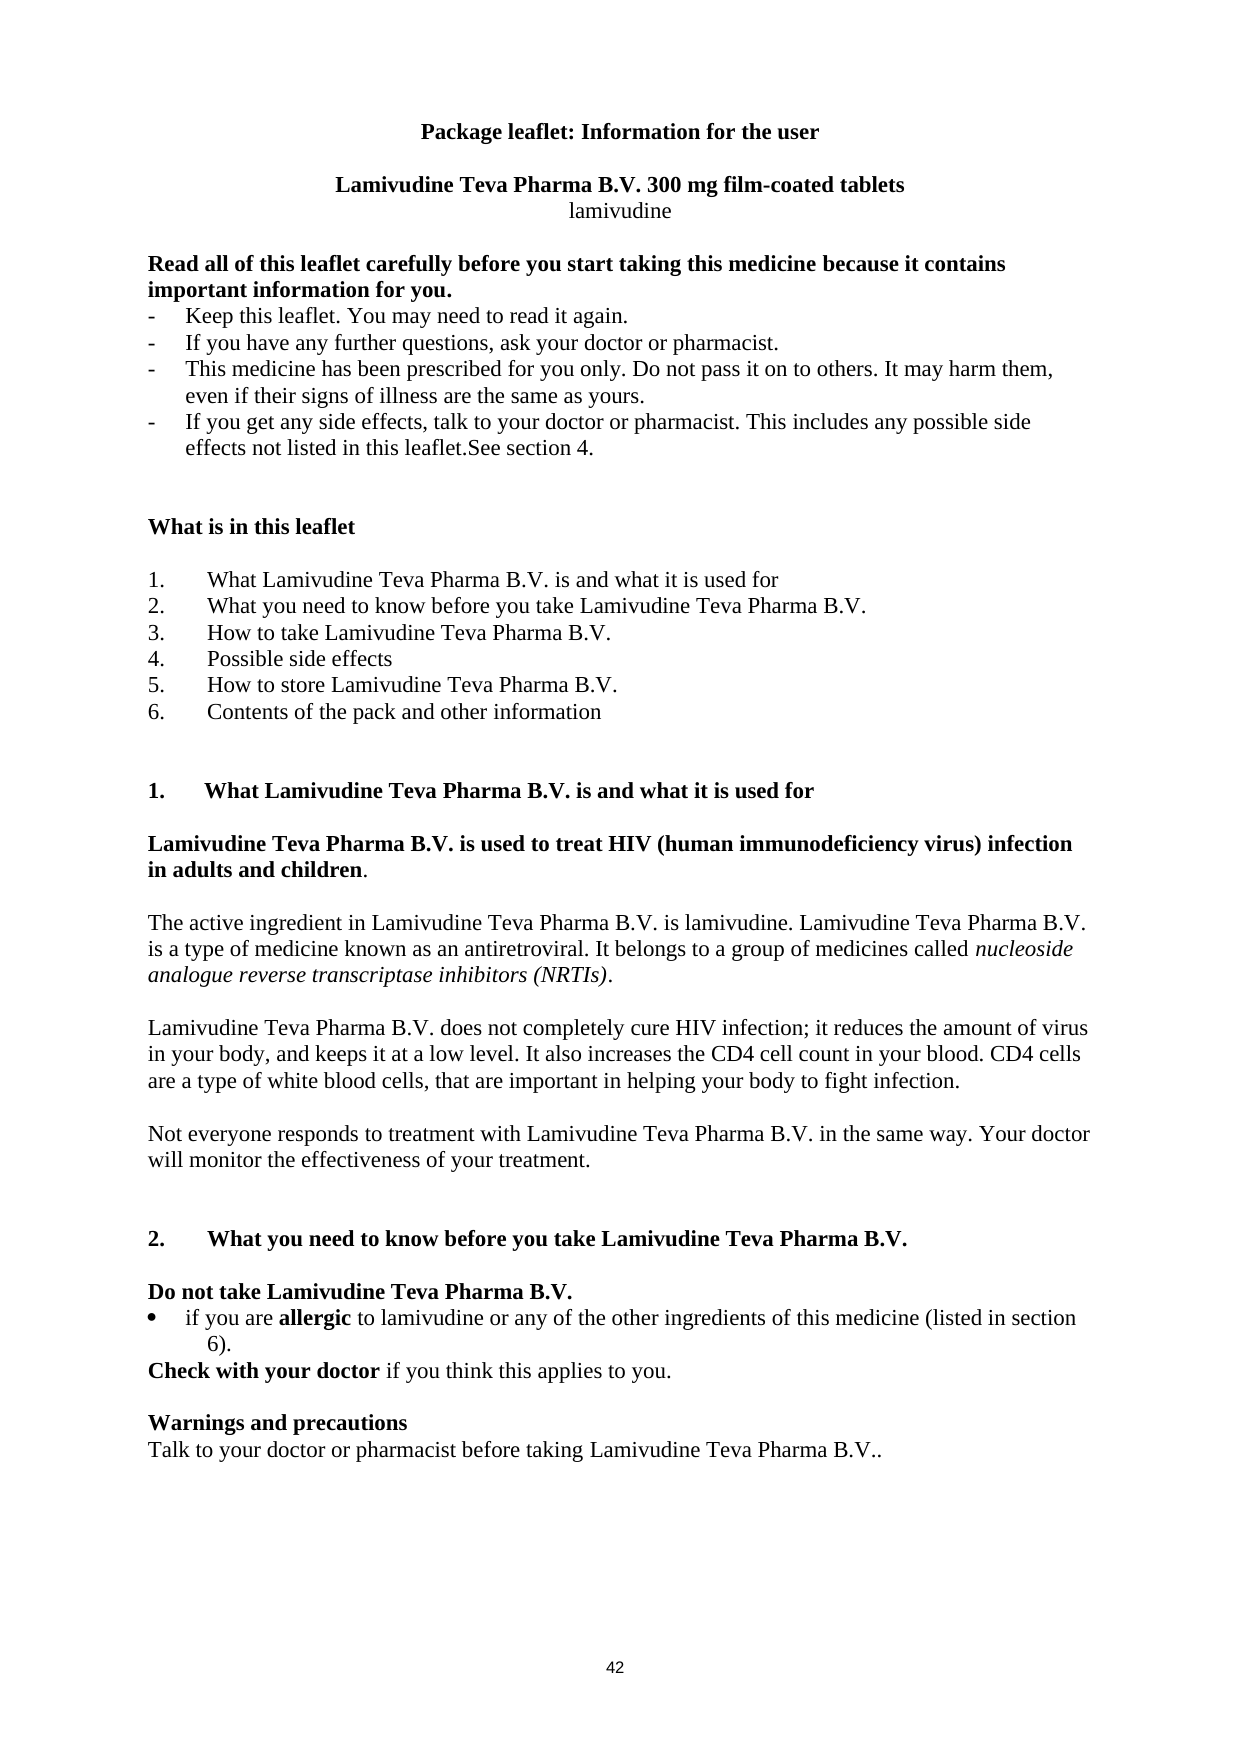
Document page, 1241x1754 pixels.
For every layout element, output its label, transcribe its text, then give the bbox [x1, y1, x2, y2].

list Not everyone responds to treatment with Lamivudine Teva Pharma B.V. in the same way. Your doctor will monitor the effectiveness of your treatment. [148, 1119, 1092, 1172]
text 5. How to store Lamivudine Teva Pharma B.V. [148, 672, 1096, 698]
list This medicine has been prescribed for you only. Do not pass it on to others. It may harm them, even if their signs of illness are the same as yours. [148, 355, 1093, 408]
text Talk to your doctor or pharmacist before taking Lamivudine Teva Pharma B.V.. [148, 1436, 1092, 1462]
text Package leaflet: Information for the user [148, 118, 1092, 144]
list Keep this leaflet. You may need to read it again. [148, 303, 1093, 329]
list If you get any side effects, talk to your doctor or pharmacist. This includes any possible side effects not listed in this leaflet.See section 4. [148, 408, 1093, 461]
list 1. What Lamivudine Teva Pharma B.V. is and what it is used for [148, 566, 1096, 592]
list If you have any further questions, ask your doctor or pharmacist. [148, 329, 1093, 355]
list Lamivudine Teva Pharma B.V. 300 mg film-coated tablets [148, 171, 1092, 197]
list lamivudine [148, 197, 1092, 223]
list The active ingredient in Lamivudine Teva Pharma B.V. is lamivudine. Lamivudine Teva Pharma B.V. is a type of medicine known as an antiretroviral. It belongs to a group of medicines called nucleoside analogue reverse transcriptase inhibitors (NRTIs). [148, 909, 1092, 988]
text Lamivudine Teva Pharma B.V. is used to treat HIV (human immunodeficiency virus) infection in adults and children. [148, 830, 1092, 882]
list What is in this leaflet [148, 513, 1093, 540]
list Check with your doctor if you think this applies to you. [148, 1357, 1093, 1383]
list What Lamivudine Teva Pharma B.V. is and what it is used for [148, 777, 1093, 803]
list 2. What you need to know before you take Lamivudine Teva Pharma B.V. [148, 592, 1096, 619]
text 2. What you need to know before you take Lamivudine Teva Pharma B.V. [148, 1225, 1093, 1251]
list Lamivudine Teva Pharma B.V. does not completely cure HIV infection; it reduces the amount of virus in your body, and keeps it at a low level. It also increases the CD4 cell count in your blood. CD4 cells are a type of white blood cells, that are important in helping your body to fight infection. [148, 1014, 1092, 1093]
list 4. Possible side effects [148, 645, 1096, 672]
text 6. Contents of the pack and other information [148, 698, 1096, 724]
list if you are allergic to lamivudine or any of the other ingredients of this medicine (listed in section 6). [148, 1304, 1092, 1357]
text Warnings and precautions [148, 1409, 1092, 1436]
list Do not take Lamivudine Teva Pharma B.V. [148, 1278, 1092, 1304]
list 3. How to take Lamivudine Teva Pharma B.V. [148, 619, 1096, 645]
text Read all of this leaflet carefully before you start taking this medicine because it contains important information for you. [148, 250, 1092, 303]
